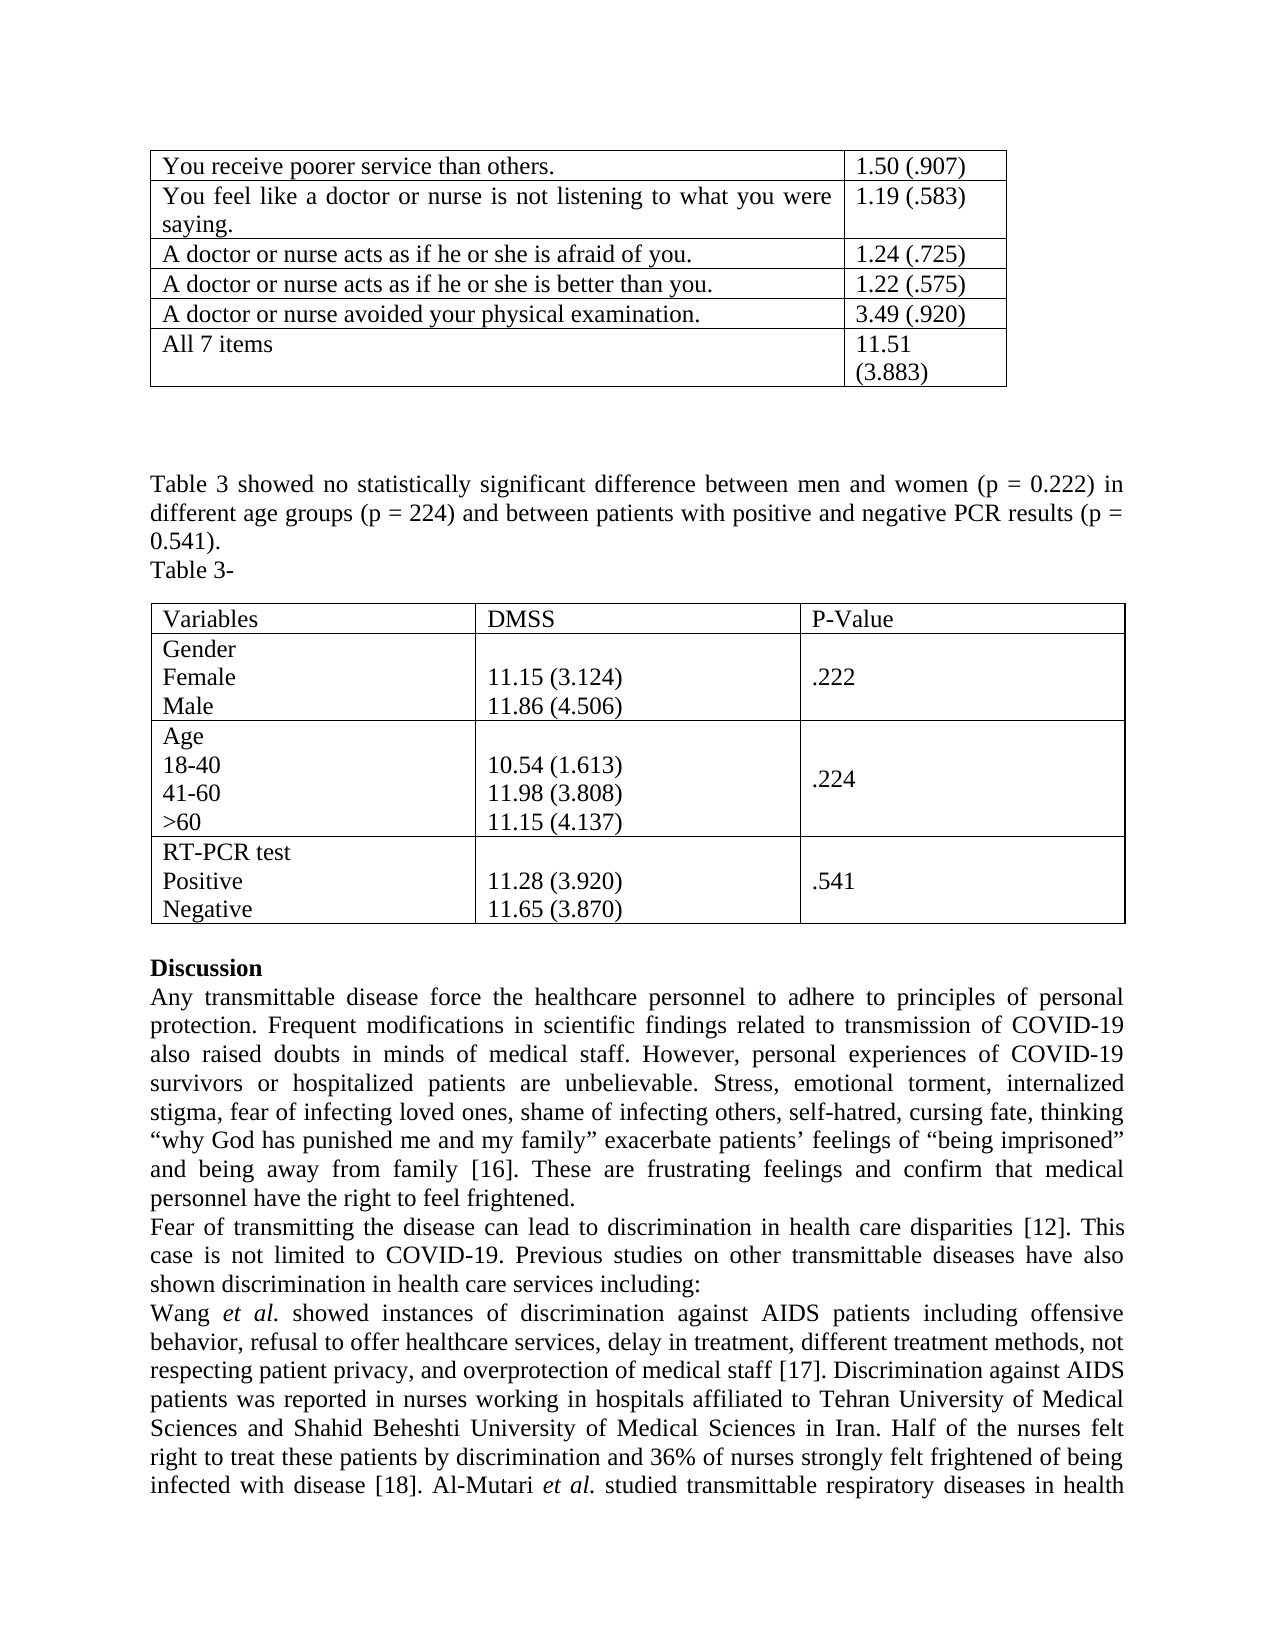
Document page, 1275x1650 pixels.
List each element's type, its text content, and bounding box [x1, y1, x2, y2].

text Fear of transmitting the disease can lead to discrimination in health care disparities [12]. This case is not limited to COVID-19. Previous studies on other transmittable diseases have also shown discrimination in health care services including: [150, 1212, 1125, 1298]
table_header P-Value [801, 604, 1124, 633]
table_cell A doctor or nurse acts as if he or she is better than you. [151, 269, 844, 298]
table_cell 1.19 (.583) [845, 181, 1006, 238]
table_cell All 7 items [151, 329, 844, 386]
table_cell Gender Female Male [152, 634, 475, 720]
table_cell .222 [801, 634, 1124, 720]
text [150, 1298, 1125, 1499]
table_cell .541 [801, 837, 1124, 923]
table_cell You receive poorer service than others. [151, 151, 844, 180]
table_cell .224 [801, 721, 1124, 836]
table_header DMSS [476, 604, 800, 633]
table_cell 3.49 (.920) [845, 299, 1006, 328]
table_cell 11.15 (3.124) 11.86 (4.506) [476, 634, 800, 720]
table_cell RT-PCR test Positive Negative [152, 837, 475, 923]
table_cell 1.24 (.725) [845, 239, 1006, 268]
table_header Variables [152, 604, 475, 633]
table_cell 11.28 (3.920) 11.65 (3.870) [476, 837, 800, 923]
table_cell A doctor or nurse avoided your physical examination. [151, 299, 844, 328]
table_cell A doctor or nurse acts as if he or she is afraid of you. [151, 239, 844, 268]
table_cell Age 18-40 41-60 >60 [152, 721, 475, 836]
table_cell 10.54 (1.613) 11.98 (3.808) 11.15 (4.137) [476, 721, 800, 836]
text Discussion [150, 953, 1125, 982]
table_cell 1.22 (.575) [845, 269, 1006, 298]
text Table 3 showed no statistically significant difference between men and women (p = 0.222) in different age groups (p = 224) and between patients with positive and negative PCR results (p = 0.541). [150, 469, 1125, 555]
text Any transmittable disease force the healthcare personnel to adhere to principles of personal protection. Frequent modifications in scientific findings related to transmission of COVID-19 also raised doubts in minds of medical staff. However, personal experiences of COVID-19 survivors or hospitalized patients are unbelievable. Stress, emotional torment, internalized stigma, fear of infecting loved ones, shame of infecting others, self-hatred, cursing fate, thinking “why God has punished me and my family” exacerbate patients’ feelings of “being imprisoned” and being away from family [16]. These are frustrating feelings and confirm that medical personnel have the right to feel frightened. [150, 982, 1125, 1212]
table_cell You feel like a doctor or nurse is not listening to what you were saying. [151, 181, 844, 238]
text Table 3- [150, 555, 1125, 584]
table_cell 1.50 (.907) [845, 151, 1006, 180]
table_cell 11.51 (3.883) [845, 329, 1006, 386]
